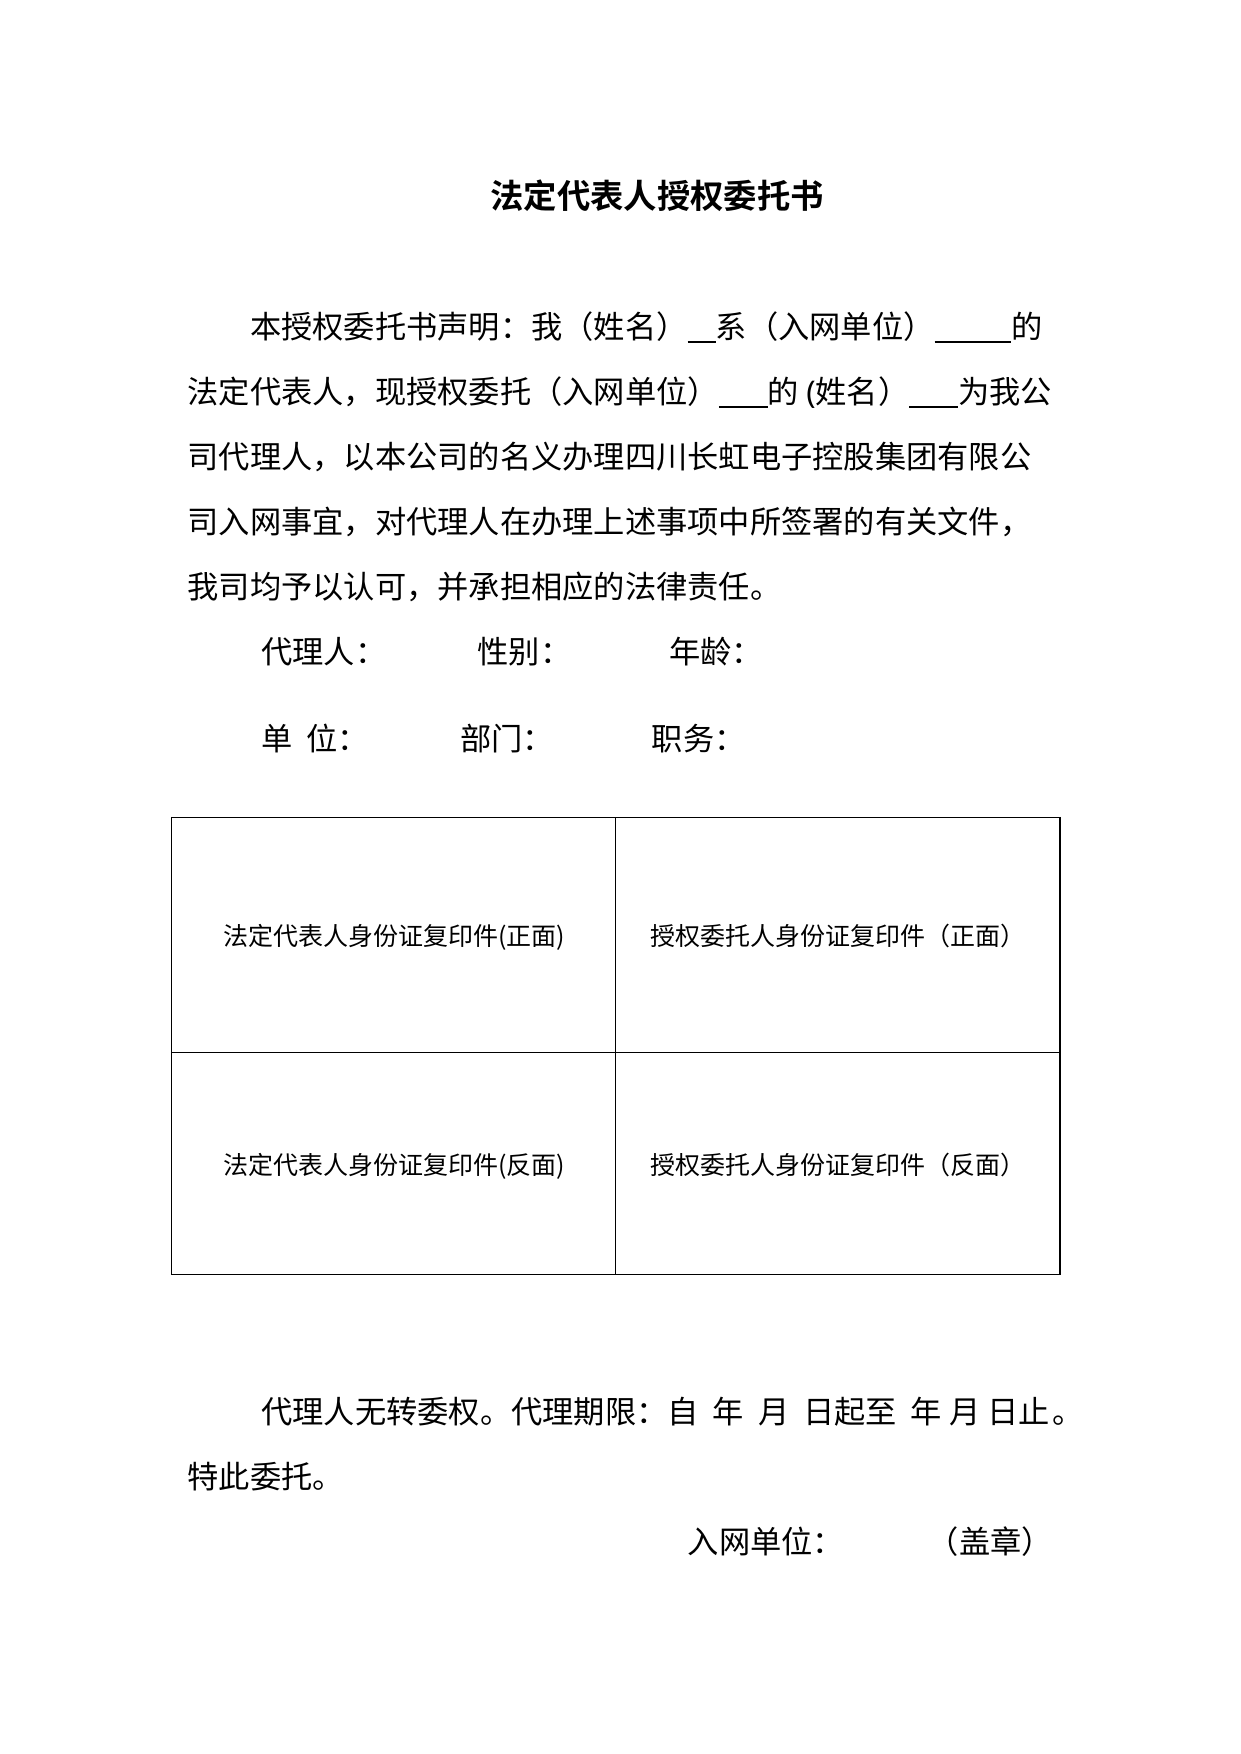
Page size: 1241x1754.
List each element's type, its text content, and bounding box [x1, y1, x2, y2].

text 代理人： 性别： 年龄： [187, 617, 1053, 682]
text 入网单位： （盖章） [187, 1507, 1053, 1572]
table_cell 法定代表人身份证复印件(反面) [172, 1053, 615, 1273]
table_cell 授权委托人身份证复印件（反面） [616, 1053, 1059, 1273]
text 法定代表人授权委托书 [187, 162, 1053, 227]
text 本授权委托书声明：我（姓名） 系（入网单位） 的法定代表人，现授权委托（入网单位） 的 (姓名） 为我公司代理人，以本公司的名义办理四川长虹电子控股集团有限公司入网事宜，对代理人在办理上述事项中所签署的有关文件，我司均予以认可，并承担相应的法律责任。 [187, 292, 1053, 617]
table_header 授权委托人身份证复印件（正面） [616, 818, 1059, 1052]
text 代理人无转委权。代理期限：自 年 月 日起至 年 月 日止。特此委托。 [187, 1377, 1053, 1507]
text 单 位： 部门： 职务： [187, 704, 1053, 769]
table_header 法定代表人身份证复印件(正面) [172, 818, 615, 1052]
